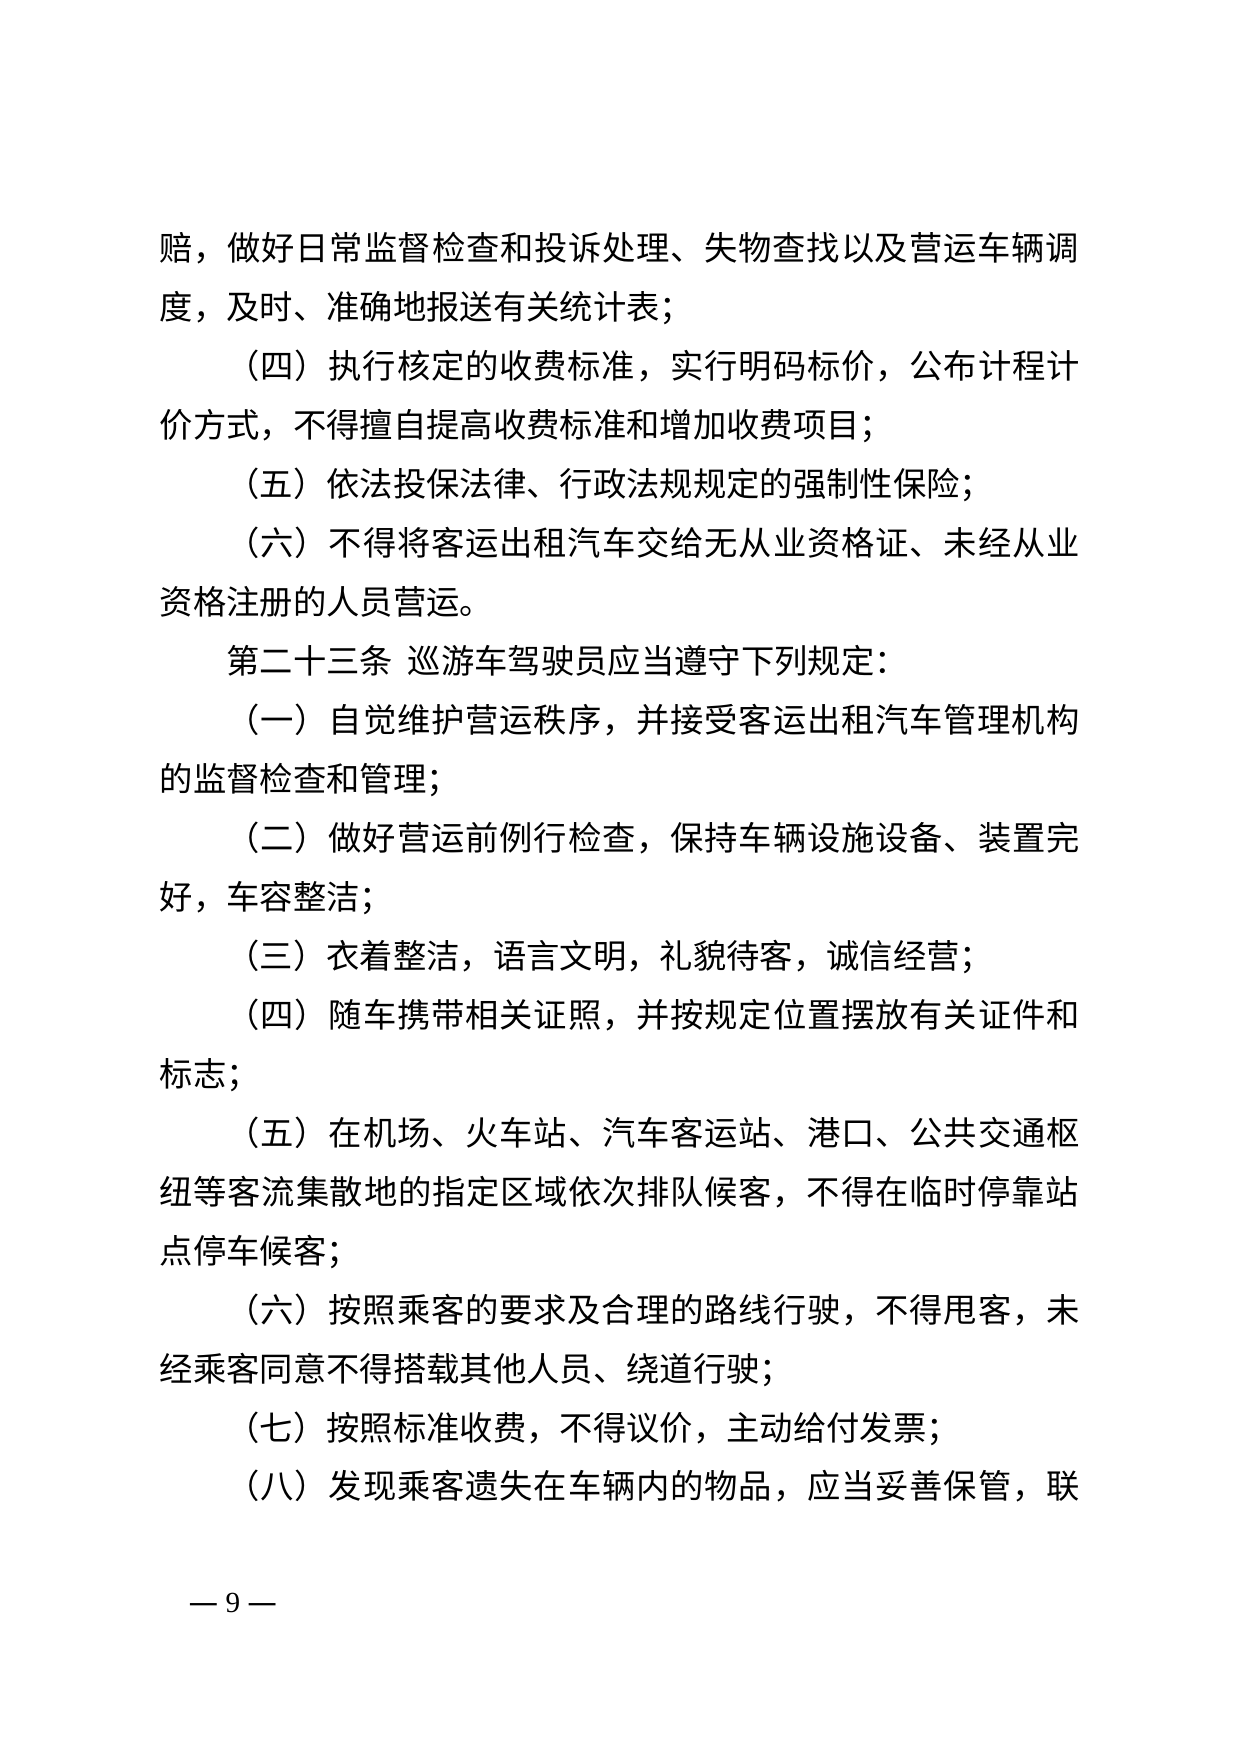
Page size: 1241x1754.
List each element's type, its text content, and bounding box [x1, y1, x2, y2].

text 第二十三条 巡游车驾驶员应当遵守下列规定： [159, 626, 1081, 685]
text （一）自觉维护营运秩序，并接受客运出租汽车管理机构的监督检查和管理； [159, 685, 1081, 803]
text （七）按照标准收费，不得议价，主动给付发票； [159, 1393, 1081, 1452]
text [159, 214, 1081, 332]
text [159, 1452, 1081, 1511]
text （四）随车携带相关证照，并按规定位置摆放有关证件和标志； [159, 980, 1081, 1098]
text （三）衣着整洁，语言文明，礼貌待客，诚信经营； [159, 921, 1081, 980]
text （六）不得将客运出租汽车交给无从业资格证、未经从业资格注册的人员营运。 [159, 508, 1081, 626]
text （五）依法投保法律、行政法规规定的强制性保险； [159, 449, 1081, 508]
text （五）在机场、火车站、汽车客运站、港口、公共交通枢纽等客流集散地的指定区域依次排队候客，不得在临时停靠站点停车候客； [159, 1098, 1081, 1275]
text （四）执行核定的收费标准，实行明码标价，公布计程计价方式，不得擅自提高收费标准和增加收费项目； [159, 332, 1081, 449]
text （六）按照乘客的要求及合理的路线行驶，不得甩客，未经乘客同意不得搭载其他人员、绕道行驶； [159, 1275, 1081, 1393]
text （二）做好营运前例行检查，保持车辆设施设备、装置完好，车容整洁； [159, 803, 1081, 921]
